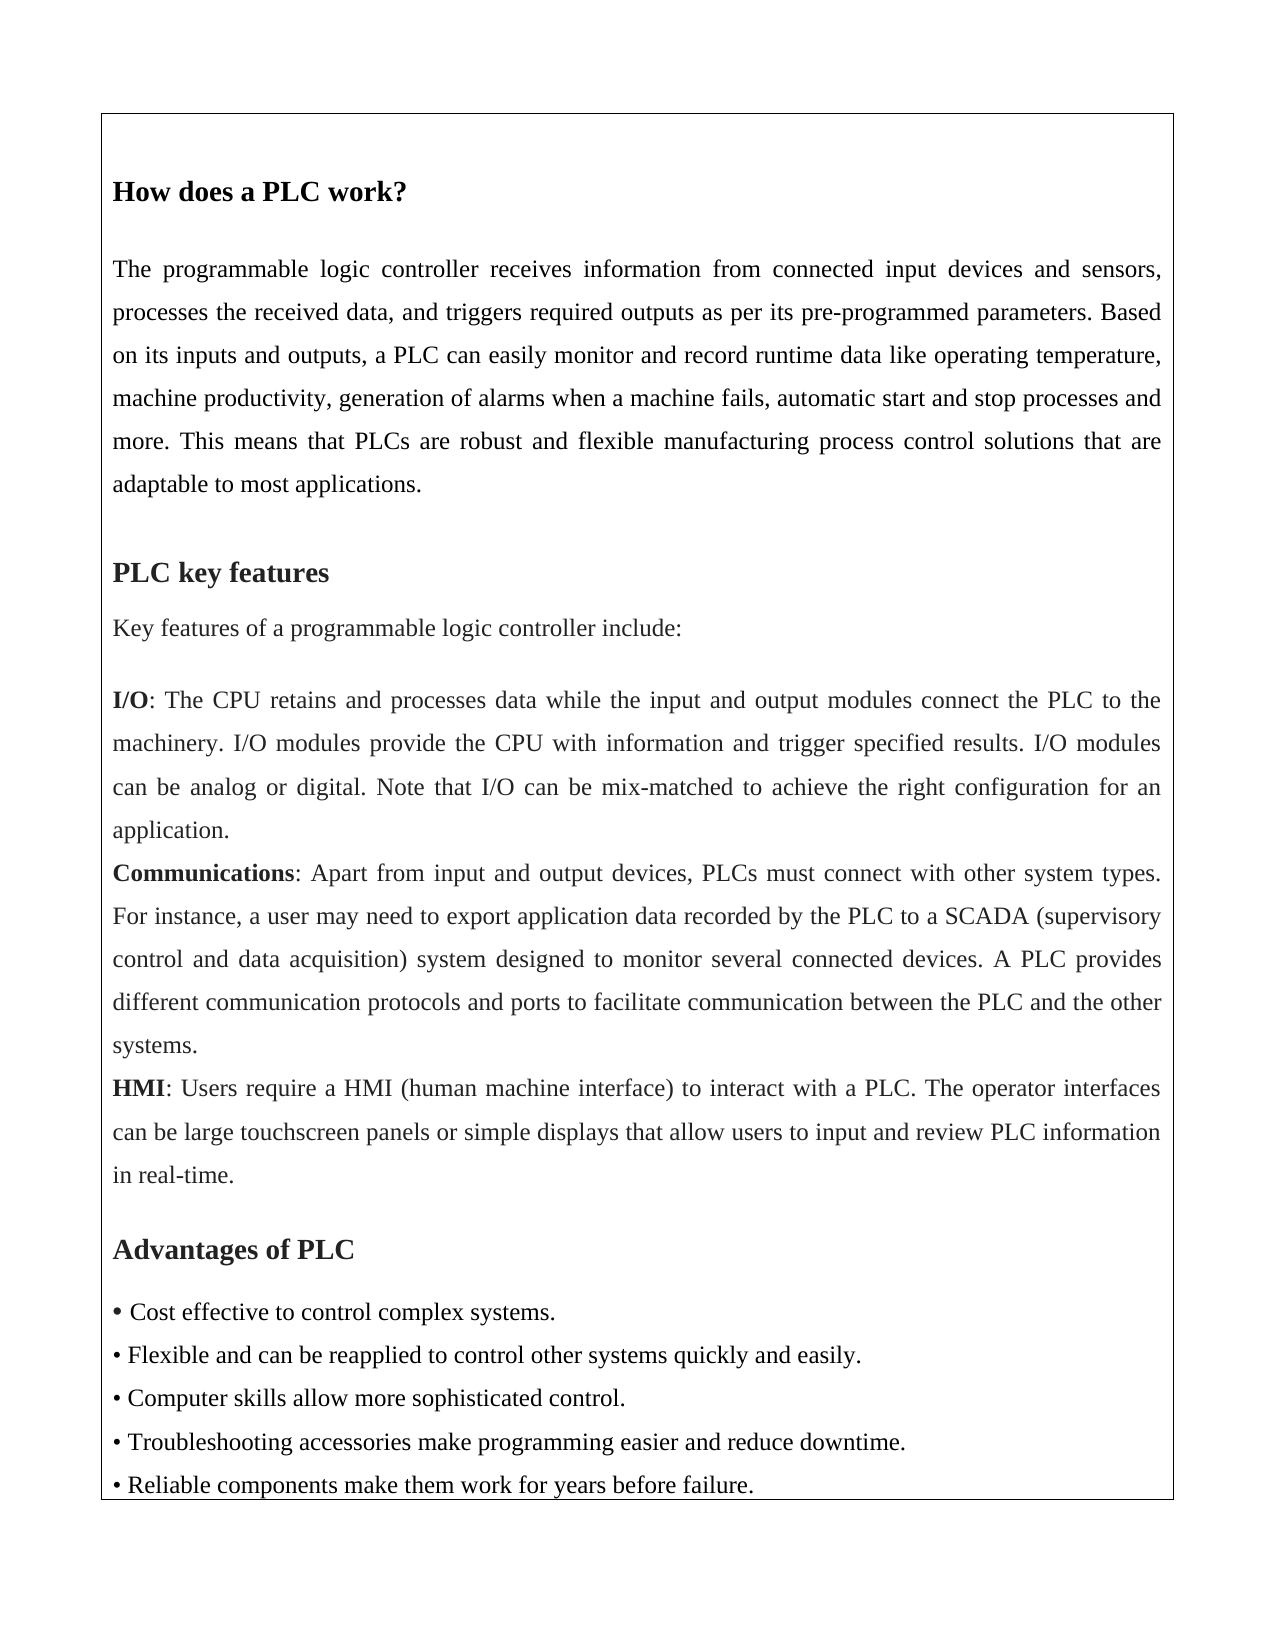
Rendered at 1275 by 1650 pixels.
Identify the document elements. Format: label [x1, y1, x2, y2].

table_header [102, 114, 1173, 1498]
